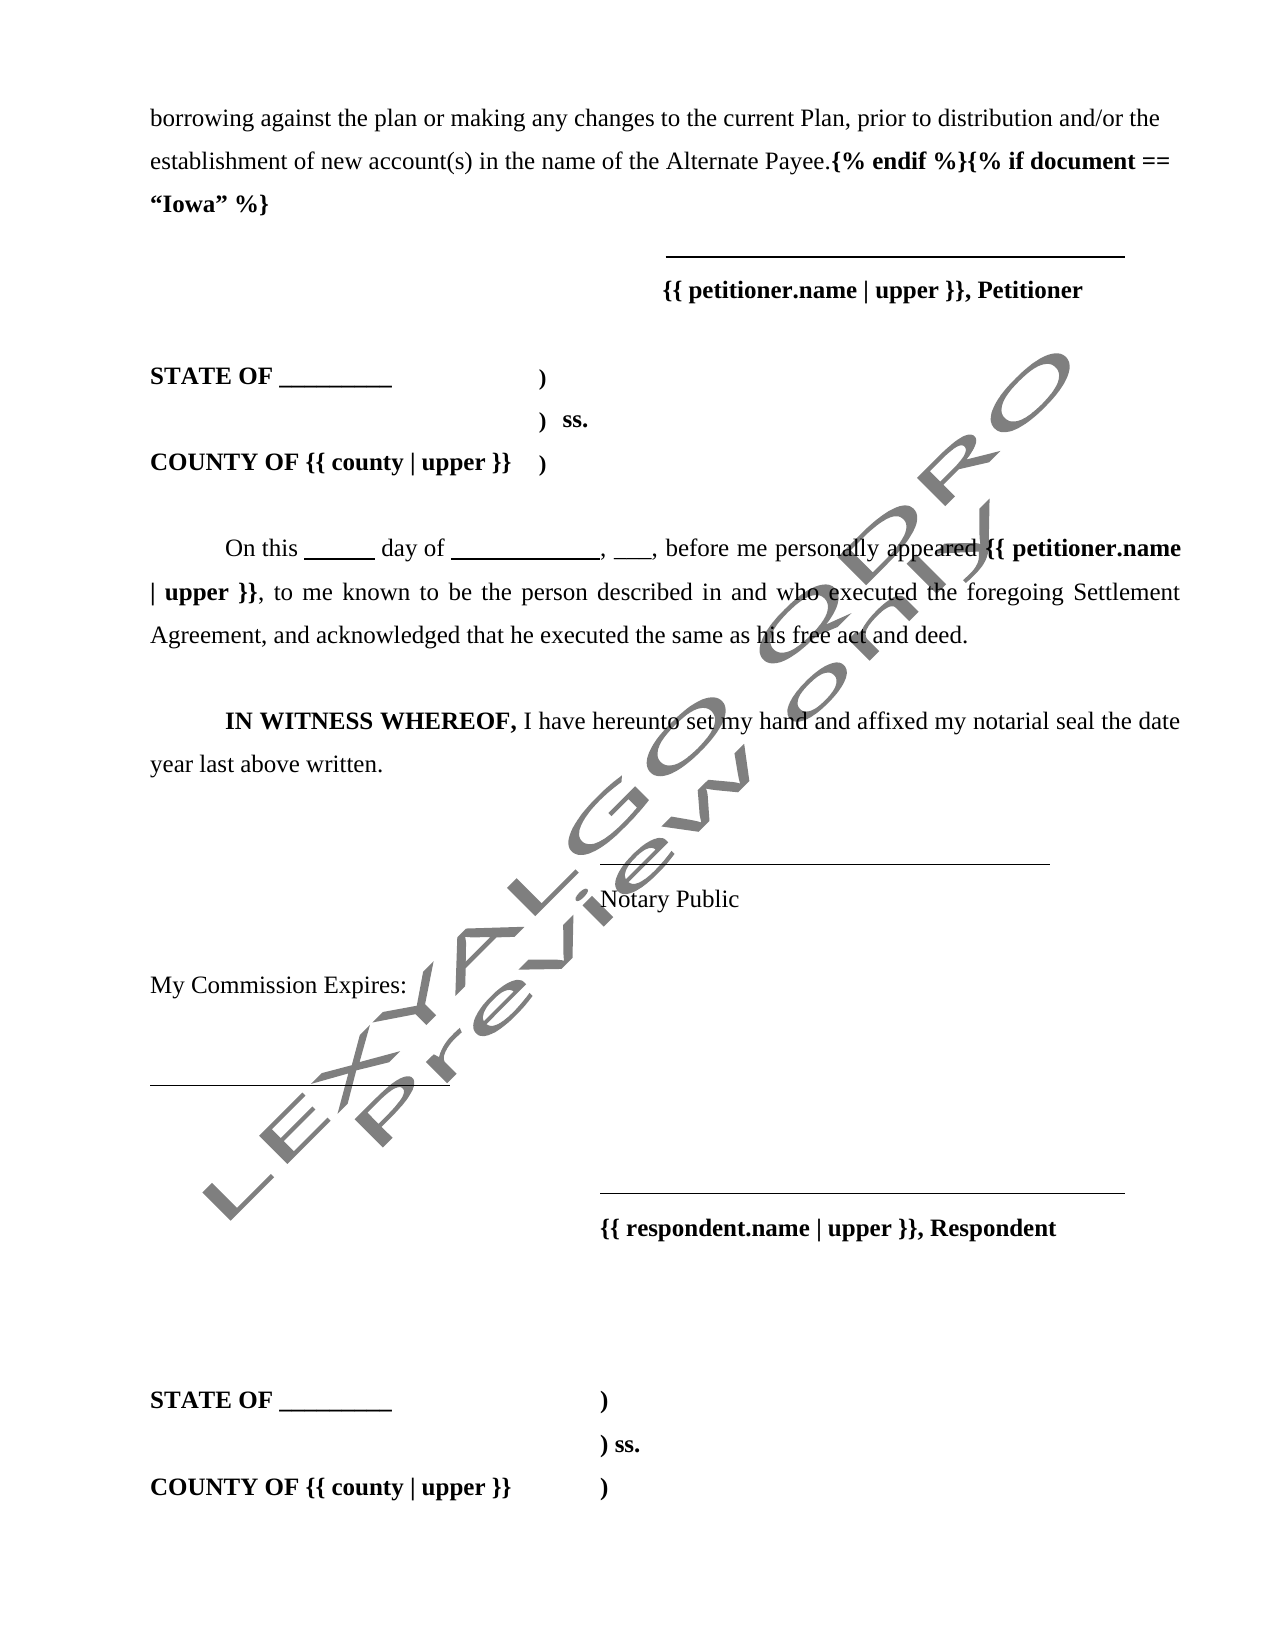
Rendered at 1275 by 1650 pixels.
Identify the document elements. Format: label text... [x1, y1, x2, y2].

text COUNTY OF {{ county | upper }} [150, 447, 1181, 476]
text ss. [150, 404, 1181, 433]
text COUNTY OF {{ county | upper }} ) [150, 1472, 1181, 1501]
text {{ petitioner.name | upper }}, Petitioner [150, 275, 1181, 303]
text STATE OF _________ [150, 361, 1181, 390]
text {{ respondent.name | upper }}, Respondent [150, 1213, 1181, 1242]
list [150, 103, 1181, 218]
text My Commission Expires: [150, 970, 1181, 999]
text Notary Public [150, 884, 1181, 913]
text On this day of , ___, before me personally appeared {{ petitioner.name | upper }}, to me known to be the person described in and who executed the foregoing Settlement Agreement, and acknowledged that he executed the same as his free act and deed. [150, 533, 1181, 648]
text IN WITNESS WHEREOF, I have hereunto set my hand and affixed my notarial seal the date year last above written. [150, 706, 1181, 778]
text STATE OF _________ ) [150, 1386, 1181, 1414]
text ) ss. [150, 1429, 1181, 1457]
